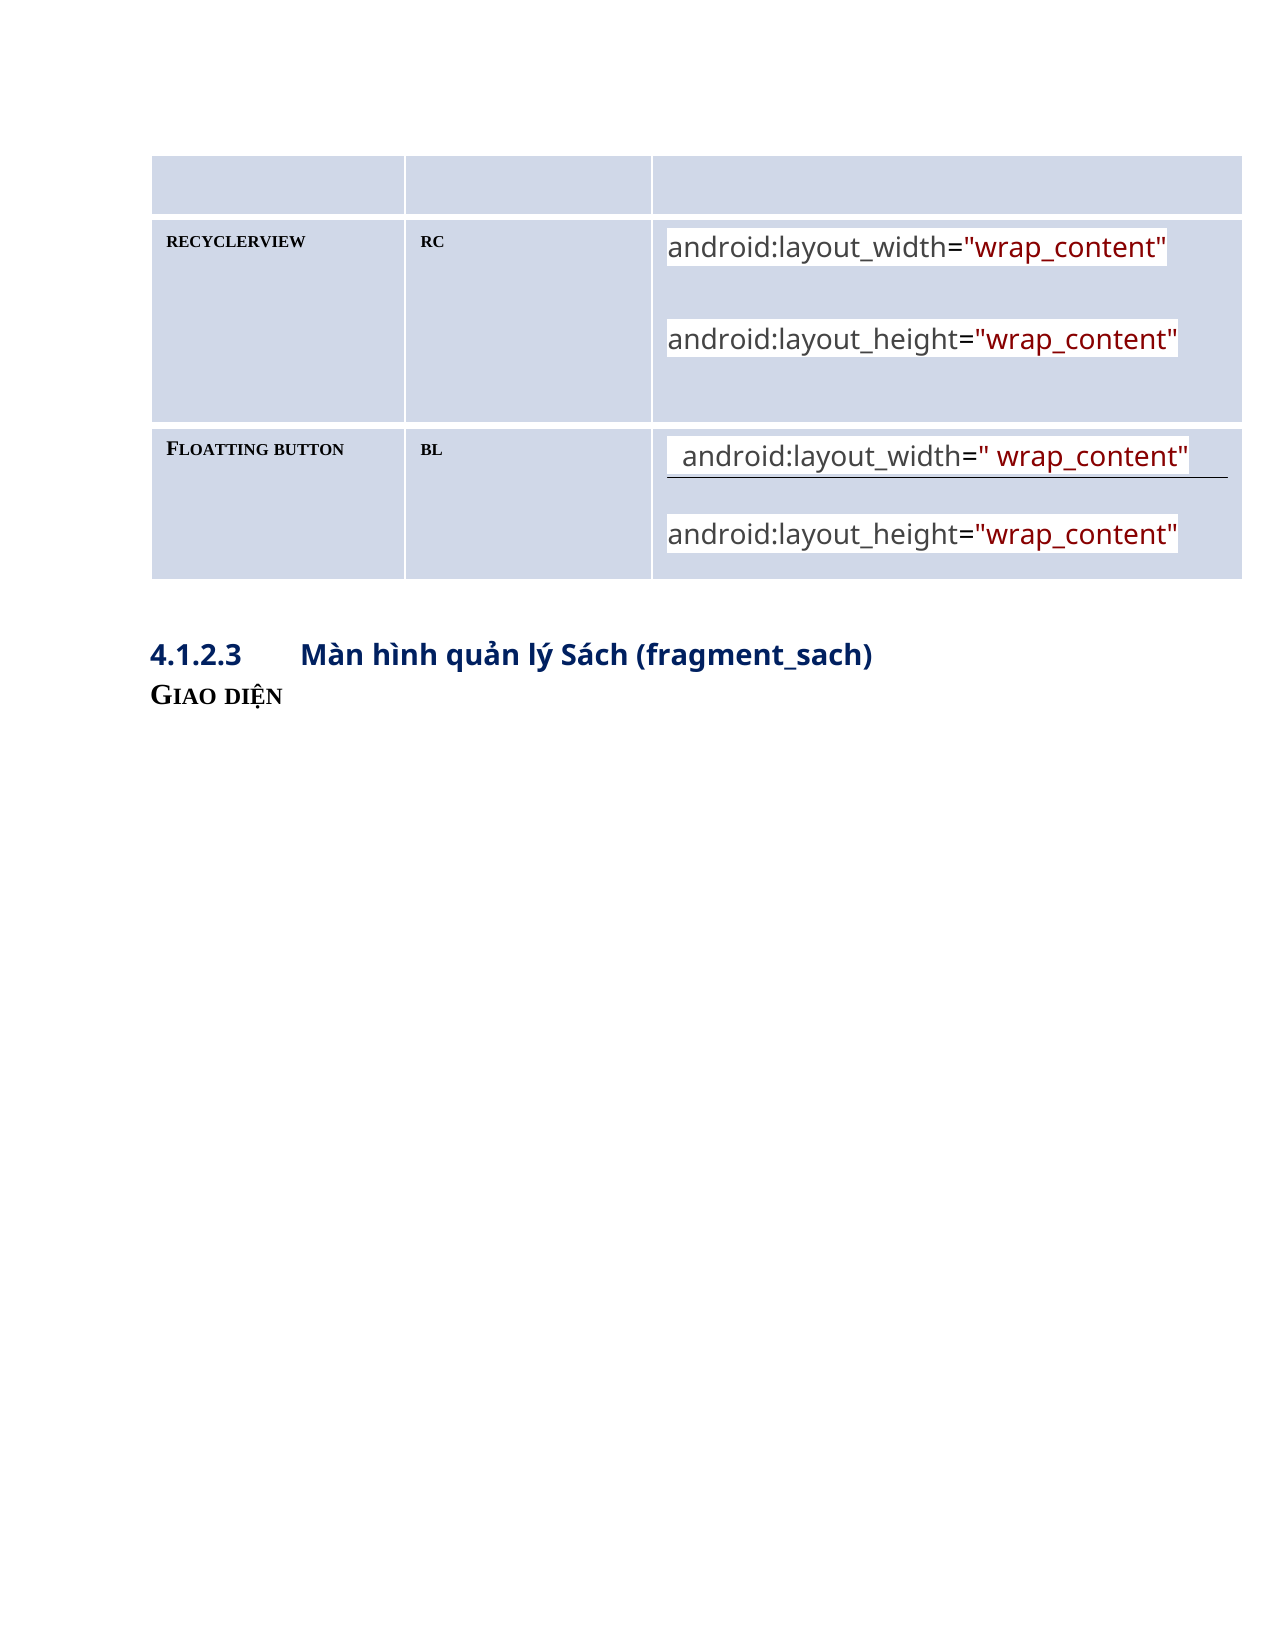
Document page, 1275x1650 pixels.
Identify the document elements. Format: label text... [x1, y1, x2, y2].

subtitle Màn hình quản lý Sách (fragment_sach) [150, 634, 1125, 674]
table_cell Floatting button [152, 429, 404, 579]
table_cell TextView [152, 156, 404, 214]
table_cell android:layout_width=" wrap_content" android:layout_height="wrap_content" [653, 429, 1242, 579]
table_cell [653, 156, 1242, 214]
table_cell rc [406, 220, 651, 422]
table_cell recyclerview [152, 220, 404, 422]
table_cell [653, 220, 1242, 422]
text Giao diện [150, 677, 1125, 711]
table_cell bl [406, 429, 651, 579]
table_cell tv_TD [406, 156, 651, 214]
